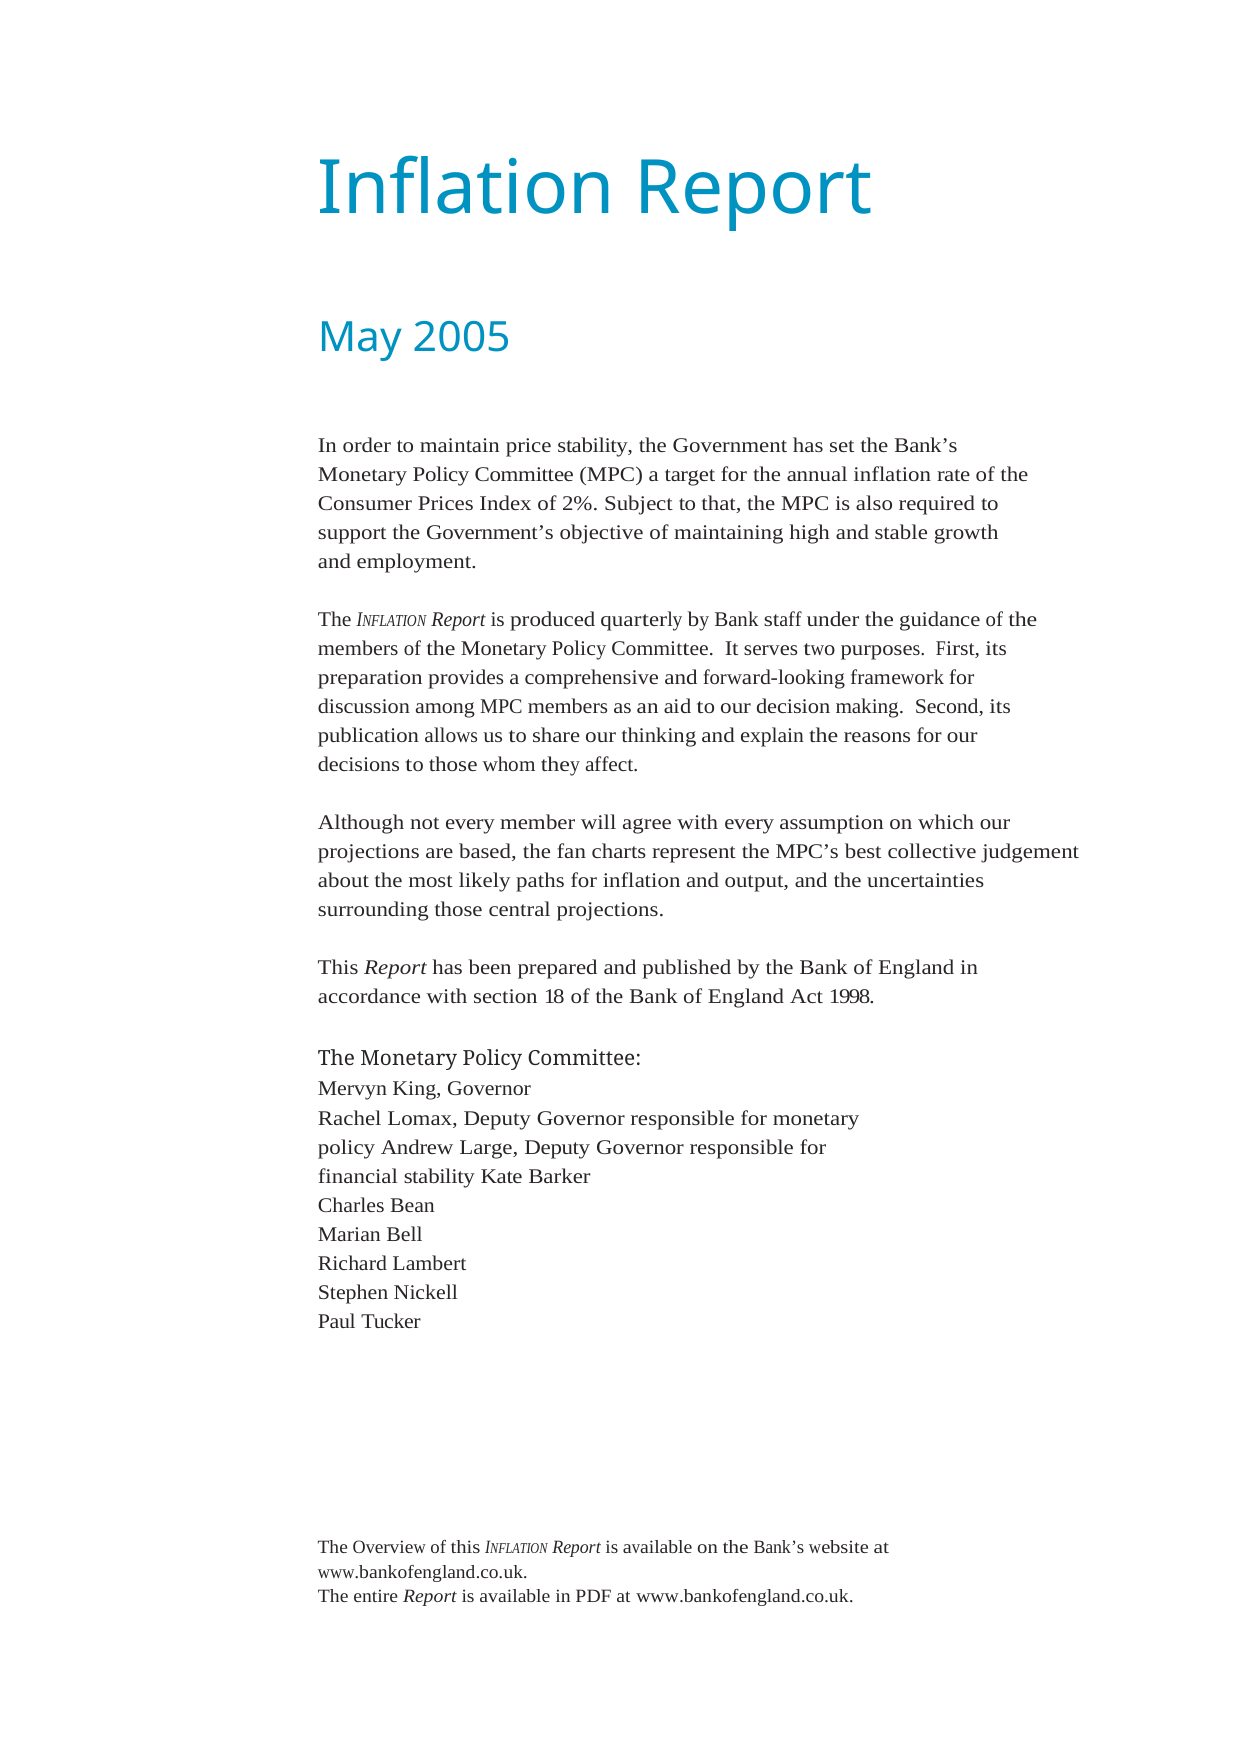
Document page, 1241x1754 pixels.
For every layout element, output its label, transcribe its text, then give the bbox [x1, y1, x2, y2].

text Charles Bean Marian Bell Richard Lambert Stephen Nickell Paul Tucker [318, 1193, 469, 1333]
text Although not every member will agree with every assumption on which our projections are based, the fan charts represent the MPC’s best collective judgement about the most likely paths for inflation and output, and the uncertainties surrounding those central projections. [318, 810, 1094, 921]
text Inflation Report [318, 134, 1176, 236]
text This Report has been prepared and published by the Bank of England in accordance with section 18 of the Bank of England Act 1998. [317, 955, 1034, 1008]
text The Monetary Policy Committee: [318, 1043, 1176, 1071]
text The entire Report is available in PDF at www.bankofengland.co.uk. [318, 1586, 1176, 1607]
text Mervyn King, Governor [318, 1076, 1176, 1100]
text Rachel Lomax, Deputy Governor responsible for monetary policy Andrew Large, Deputy Governor responsible for financial stability Kate Barker [318, 1106, 901, 1188]
text May 2005 [318, 307, 1176, 364]
text In order to maintain price stability, the Government has set the Bank’s Monetary Policy Committee (MPC) a target for the annual inflation rate of the Consumer Prices Index of 2%. Subject to that, the MPC is also required to support the Government’s objective of maintaining high and stable growth and employment. [318, 433, 1034, 573]
text The Overview of this Inflation Report is available on the Bank’s website at www.bankofengland.co.uk. [317, 1536, 1034, 1582]
text The Inflation Report is produced quarterly by Bank staff under the guidance of the members of the Monetary Policy Committee. It serves two purposes. First, its preparation provides a comprehensive and forward-looking framework for discussion among MPC members as an aid to our decision making. Second, its publication allows us to share our thinking and explain the reasons for our decisions to those whom they affect. [318, 607, 1055, 776]
